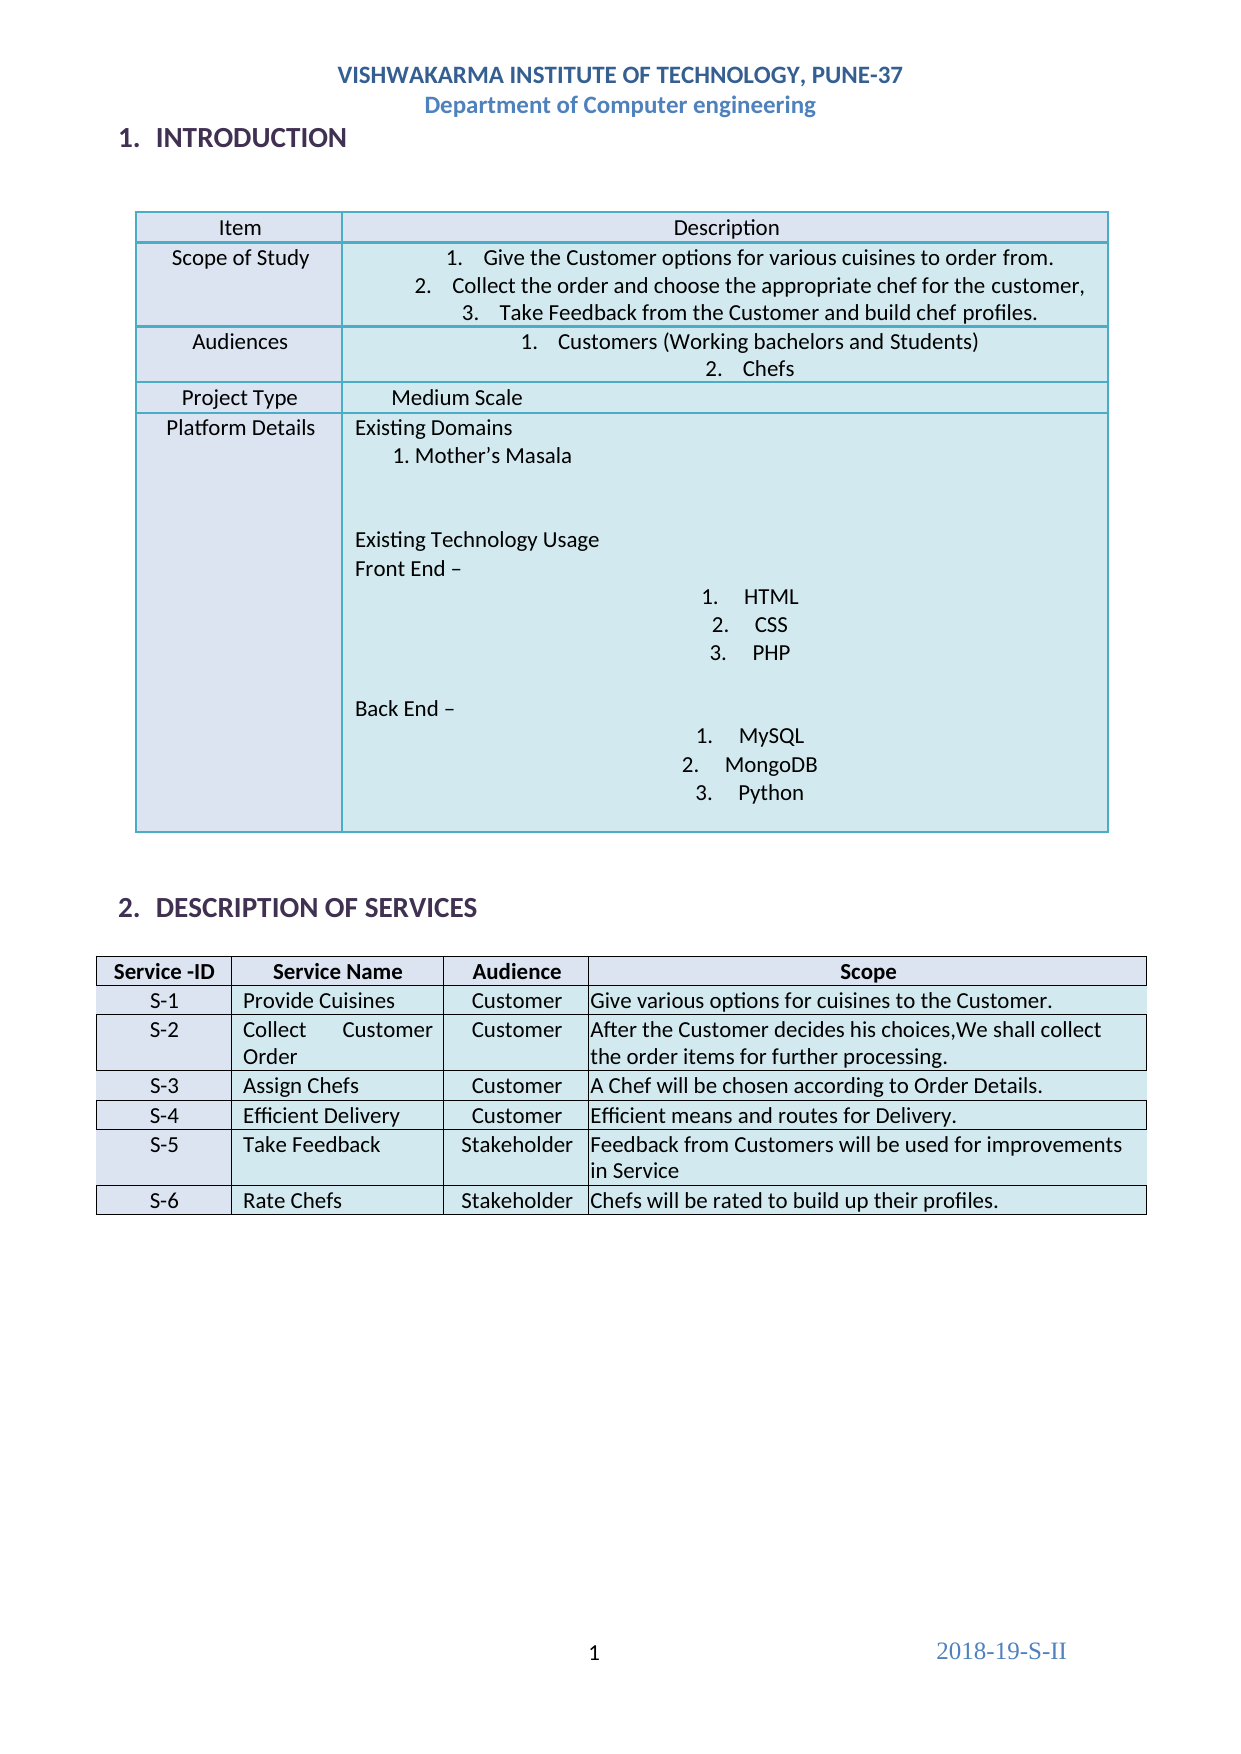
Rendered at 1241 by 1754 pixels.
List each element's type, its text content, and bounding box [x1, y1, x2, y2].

table_header Service Name [232, 957, 443, 985]
list INTRODUCTION [118, 119, 1157, 155]
table_cell Collect Customer Order [232, 1015, 443, 1070]
table_cell Customers (Working bachelors and Students) Chefs [343, 328, 1107, 381]
table_cell Assign Chefs [232, 1071, 443, 1100]
table_cell Platform Details [137, 414, 341, 831]
table_header Audience [444, 957, 588, 985]
table_cell Customer [444, 1101, 588, 1129]
table_cell S-2 [97, 1015, 231, 1070]
table_cell Give various options for cuisines to the Customer. [589, 986, 1147, 1014]
table_cell S-1 [96, 986, 231, 1014]
table_cell S-5 [96, 1130, 231, 1185]
table_cell Efficient means and routes for Delivery. [589, 1101, 1146, 1129]
table_cell Take Feedback [232, 1130, 443, 1185]
table_cell After the Customer decides his choices,We shall collect the order items for further processing. [589, 1015, 1146, 1070]
table_cell S-3 [96, 1071, 231, 1100]
table_cell Customer [444, 1071, 588, 1100]
table_cell S-4 [97, 1101, 231, 1129]
table_header Scope [589, 957, 1146, 985]
table_cell Provide Cuisines [232, 986, 443, 1014]
table_cell Existing Domains 1. Mother’s Masala Existing Technology Usage Front End – HTML CSS PHP Back End – MySQL MongoDB Python [343, 414, 1107, 831]
table_cell Stakeholder [444, 1186, 588, 1214]
table_header Service -ID [97, 957, 231, 985]
table_cell Efficient Delivery [232, 1101, 443, 1129]
table_cell Medium Scale [343, 383, 1107, 412]
table_cell Chefs will be rated to build up their profiles. [589, 1186, 1146, 1214]
table_cell S-6 [97, 1186, 231, 1214]
table_cell Customer [444, 1015, 588, 1070]
table_cell Scope of Study [137, 244, 341, 325]
table_header Item [137, 213, 341, 241]
table_cell A Chef will be chosen according to Order Details. [589, 1071, 1147, 1100]
table_header Description [343, 213, 1107, 241]
table_cell Project Type [137, 383, 341, 412]
table_cell Audiences [137, 328, 341, 381]
table_cell Rate Chefs [232, 1186, 443, 1214]
table_cell Stakeholder [444, 1130, 588, 1185]
list DESCRIPTION OF SERVICES [118, 889, 1157, 925]
table_cell Feedback from Customers will be used for improvements in Service [589, 1130, 1147, 1185]
table_cell Customer [444, 986, 588, 1014]
table_cell Give the Customer options for various cuisines to order from. Collect the order and choose the appropriate chef for the customer, Take Feedback from the Customer and build chef profiles. [343, 244, 1107, 325]
